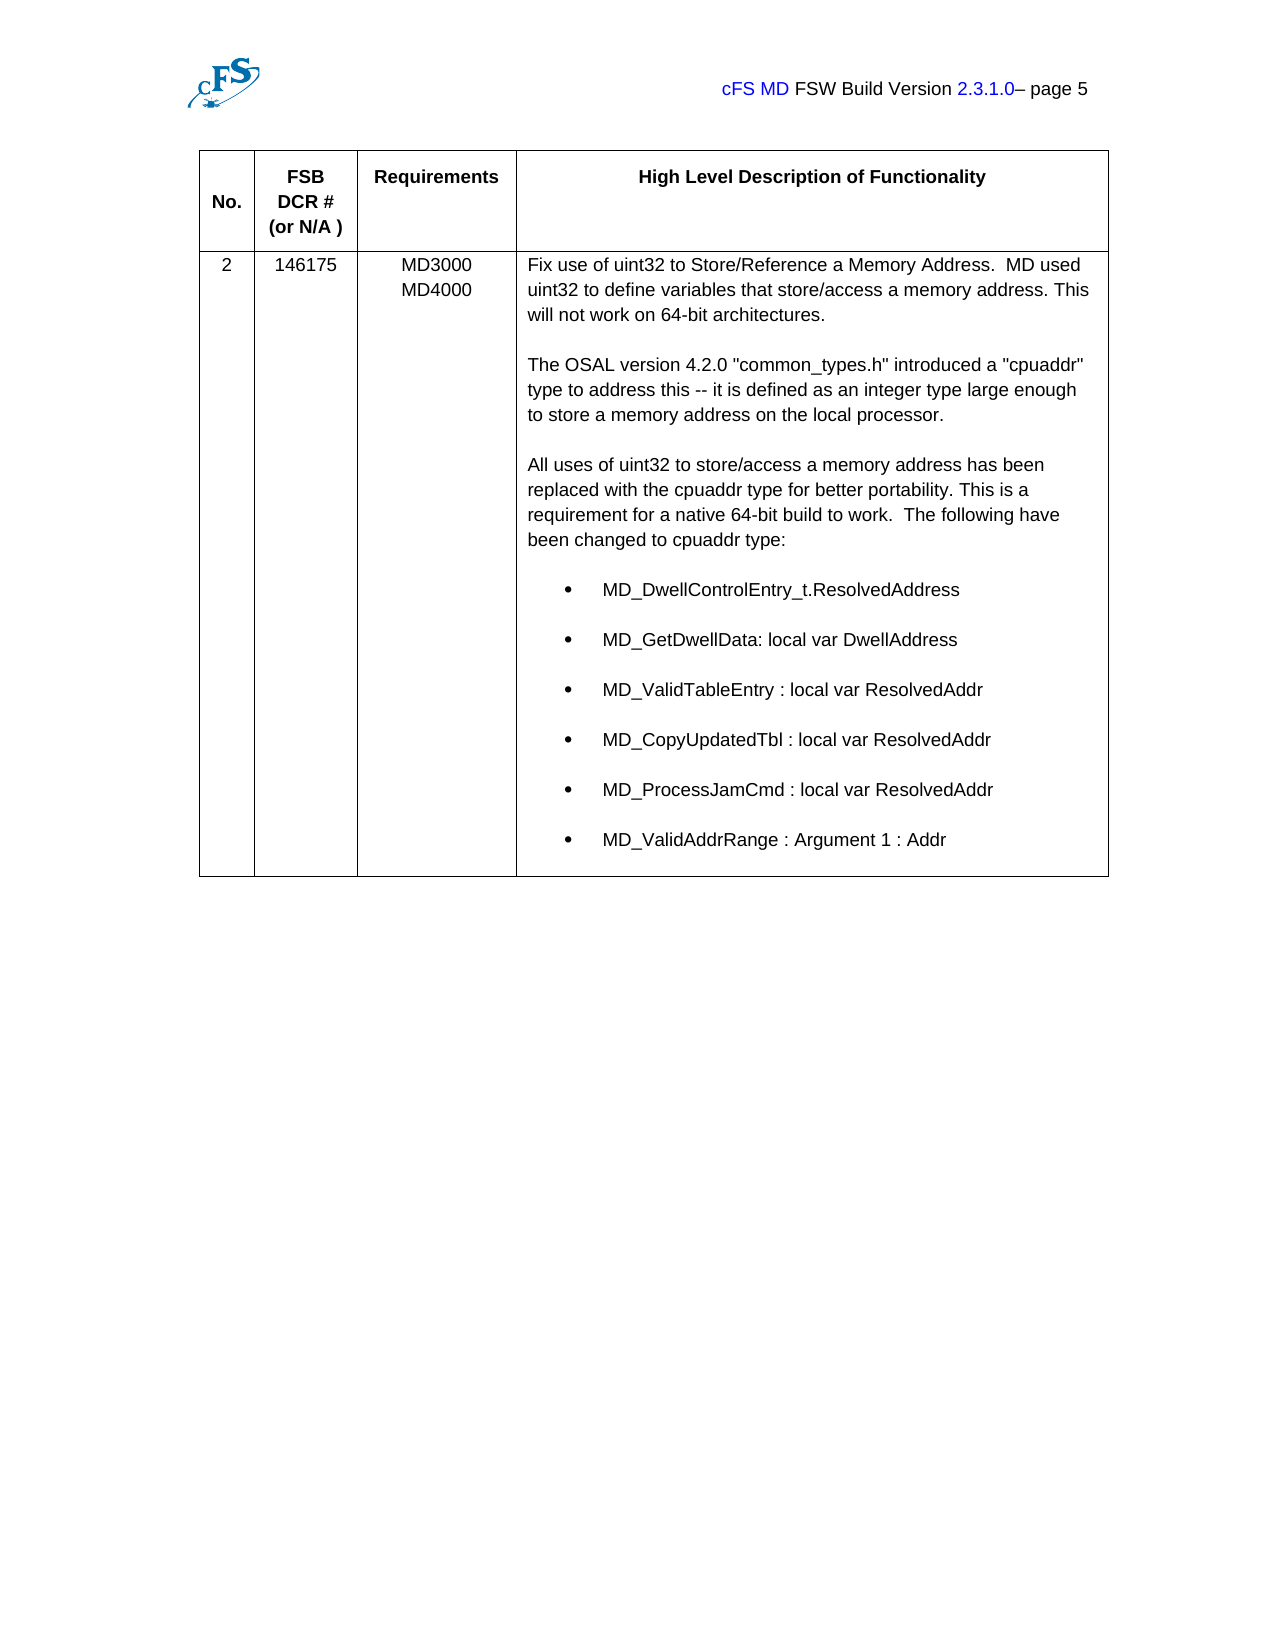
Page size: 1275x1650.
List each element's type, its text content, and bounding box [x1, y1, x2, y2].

table_header Requirements [358, 151, 516, 251]
table_header No. [200, 151, 254, 251]
table_header High Level Description of Functionality [517, 151, 1108, 251]
table_cell 2 [200, 252, 254, 876]
table_cell MD3000 MD4000 [358, 252, 516, 876]
table_header FSB DCR # (or N/A ) [255, 151, 357, 251]
table_cell 146175 [255, 252, 357, 876]
picture [187, 57, 260, 108]
table_cell Fix use of uint32 to Store/Reference a Memory Address. MD used uint32 to define variables that store/access a memory address. This will not work on 64-bit architectures. The OSAL version 4.2.0 "common_types.h" introduced a "cpuaddr" type to address this -- it is defined as an integer type large enough to store a memory address on the local processor. All uses of uint32 to store/access a memory address has been replaced with the cpuaddr type for better portability. This is a requirement for a native 64-bit build to work. The following have been changed to cpuaddr type: MD_DwellControlEntry_t.ResolvedAddress MD_GetDwellData: local var DwellAddress MD_ValidTableEntry : local var ResolvedAddr MD_CopyUpdatedTbl : local var ResolvedAddr MD_ProcessJamCmd : local var ResolvedAddr MD_ValidAddrRange : Argument 1 : Addr [517, 252, 1108, 876]
